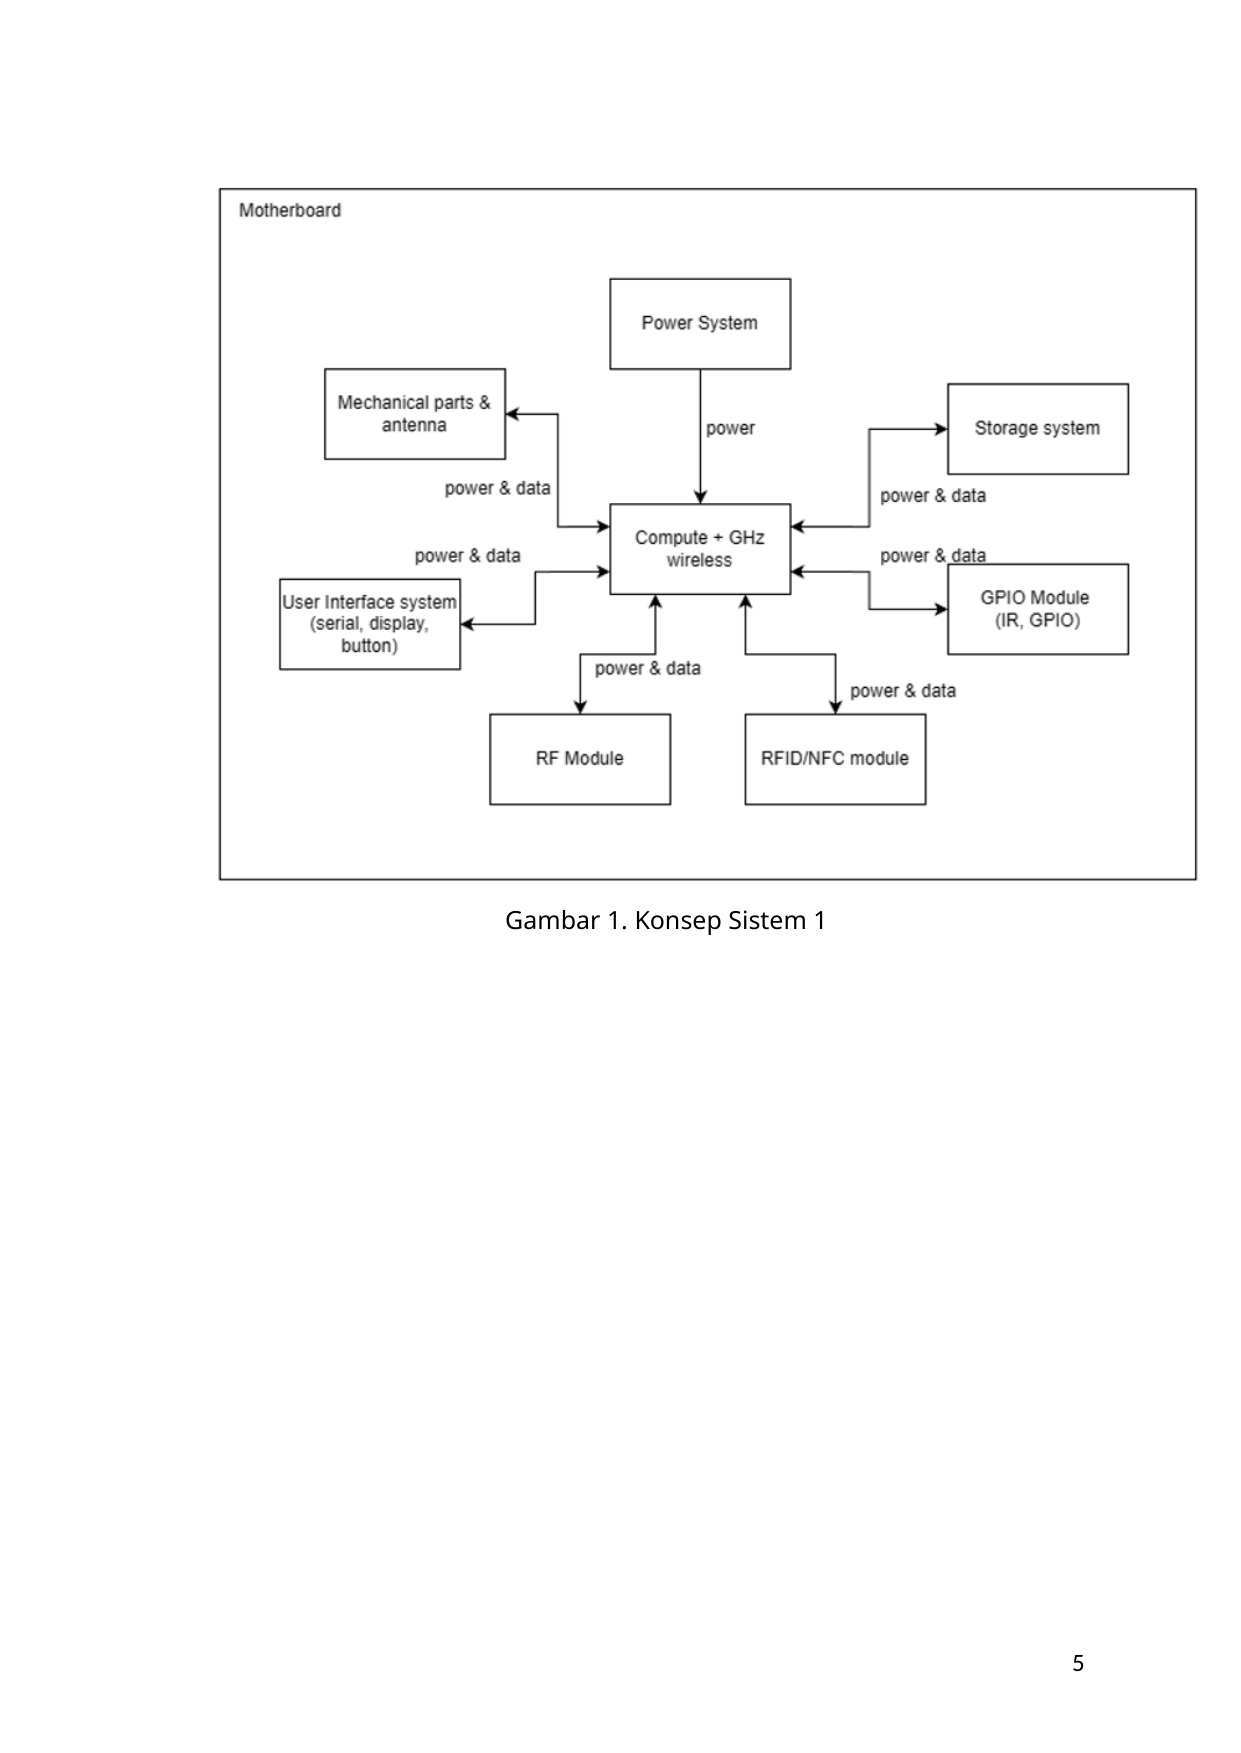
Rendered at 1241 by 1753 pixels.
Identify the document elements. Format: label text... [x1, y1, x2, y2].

picture [210, 177, 1215, 888]
text Gambar 1. Konsep Sistem 1 [165, 903, 1122, 937]
